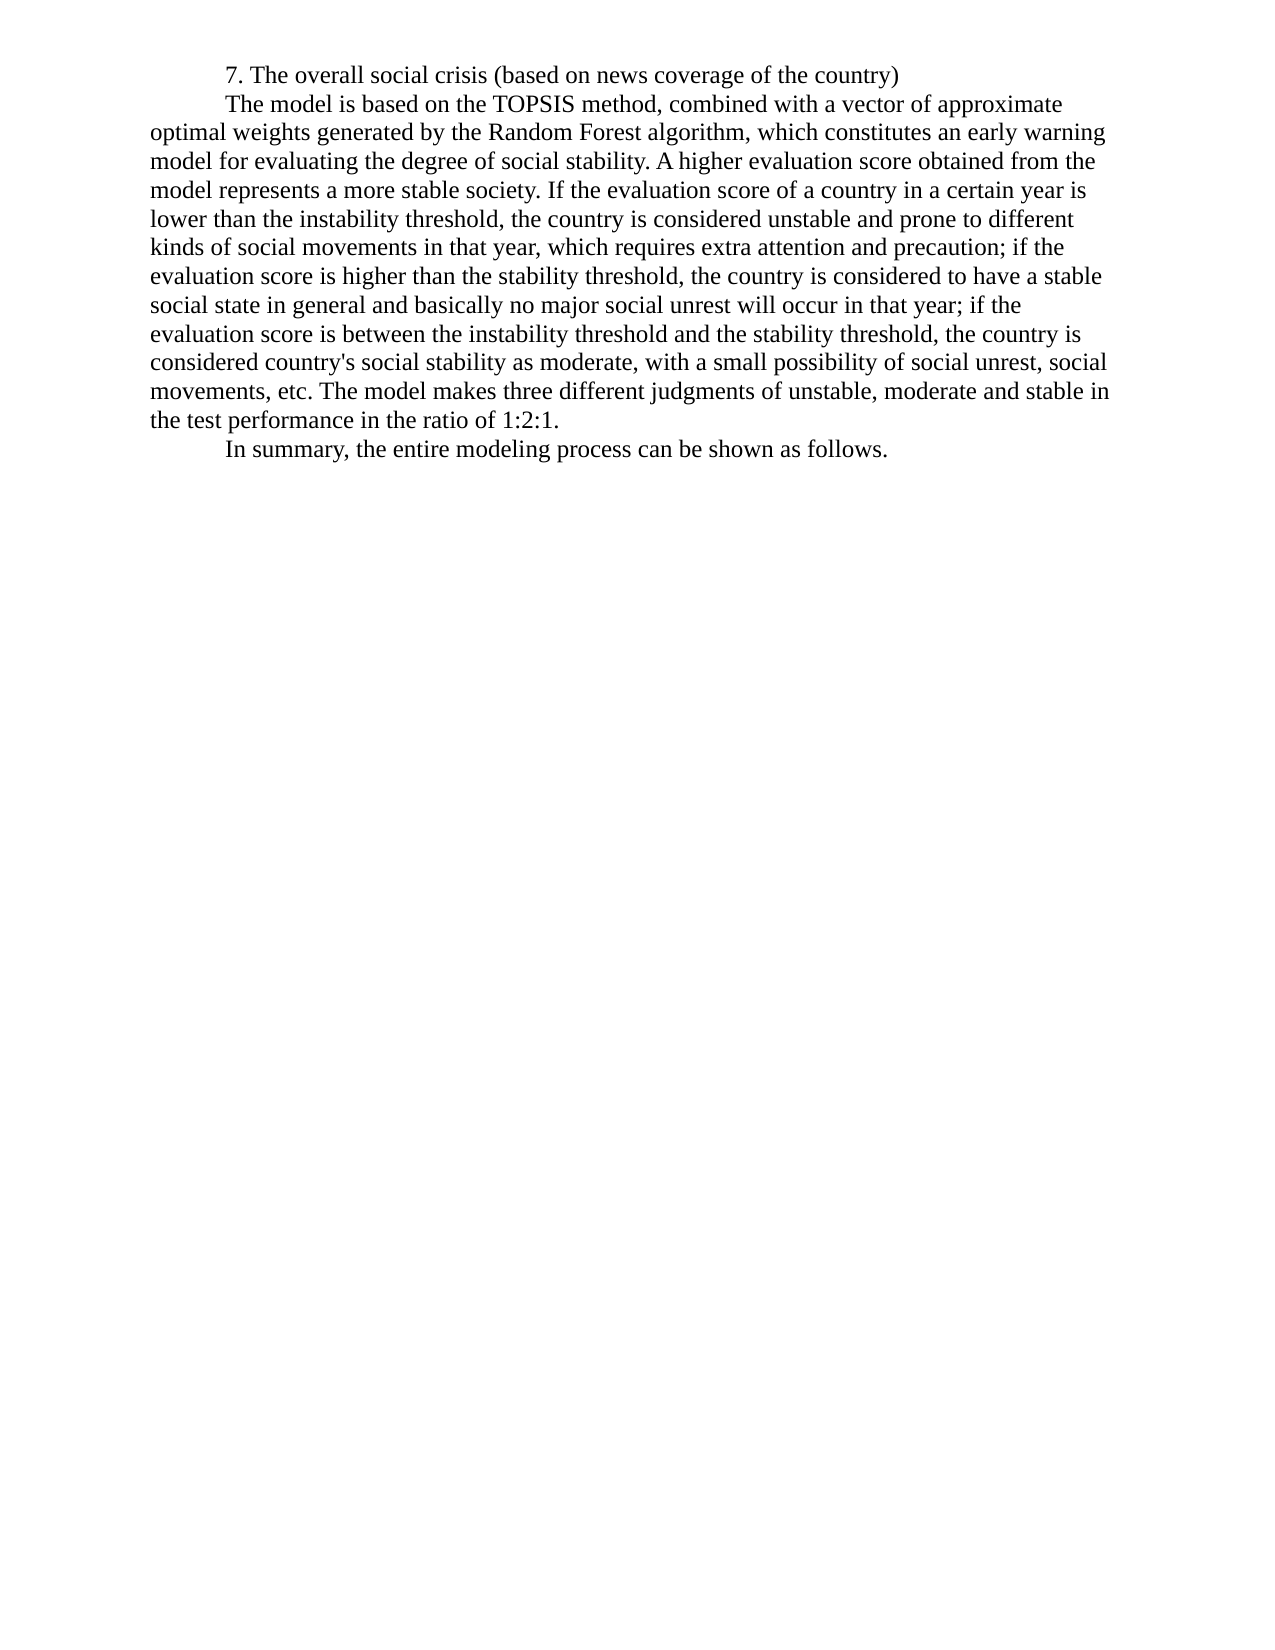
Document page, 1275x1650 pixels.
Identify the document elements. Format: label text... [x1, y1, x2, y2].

text In summary, the entire modeling process can be shown as follows. [150, 434, 1125, 462]
text 7. The overall social crisis (based on news coverage of the country) [150, 60, 1125, 89]
text The model is based on the TOPSIS method, combined with a vector of approximate optimal weights generated by the Random Forest algorithm, which constitutes an early warning model for evaluating the degree of social stability. A higher evaluation score obtained from the model represents a more stable society. If the evaluation score of a country in a certain year is lower than the instability threshold, the country is considered unstable and prone to different kinds of social movements in that year, which requires extra attention and precaution; if the evaluation score is higher than the stability threshold, the country is considered to have a stable social state in general and basically no major social unrest will occur in that year; if the evaluation score is between the instability threshold and the stability threshold, the country is considered country's social stability as moderate, with a small possibility of social unrest, social movements, etc. The model makes three different judgments of unstable, moderate and stable in the test performance in the ratio of 1:2:1. [150, 89, 1125, 434]
